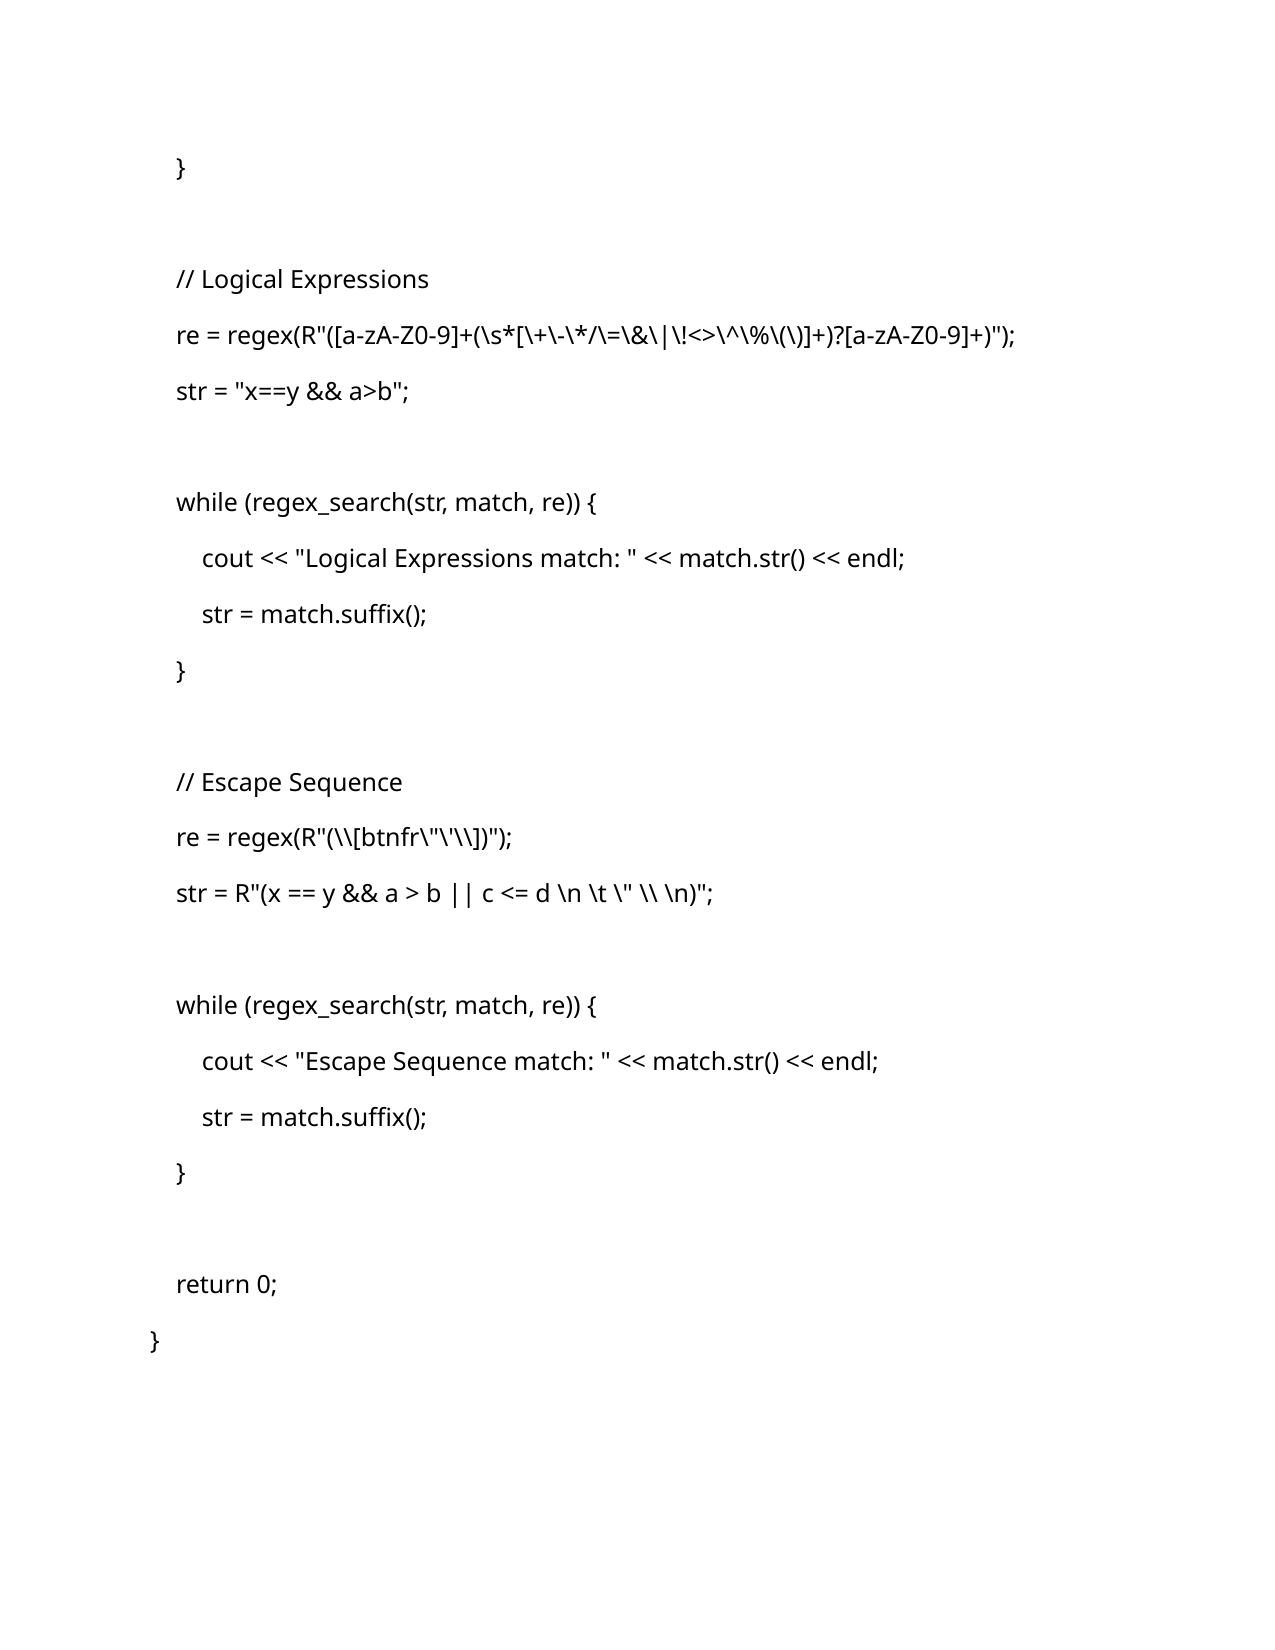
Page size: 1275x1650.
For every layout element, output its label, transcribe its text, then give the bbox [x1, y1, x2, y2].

text } [150, 652, 1125, 687]
text str = match.suffix(); [150, 597, 1125, 631]
text // Escape Sequence [150, 764, 1125, 798]
text } [150, 150, 1125, 184]
text return 0; [150, 1267, 1125, 1301]
text str = R"(x == y && a > b || c <= d \n \t \" \\ \n)"; [150, 876, 1125, 910]
text } [150, 1322, 1125, 1357]
text cout << "Escape Sequence match: " << match.str() << endl; [150, 1043, 1125, 1077]
text str = "x==y && a>b"; [150, 373, 1125, 407]
text re = regex(R"([a-zA-Z0-9]+(\s*[\+\-\*/\=\&\|\!<>\^\%\(\)]+)?[a-zA-Z0-9]+)"); [150, 317, 1125, 352]
text } [150, 1155, 1125, 1189]
text cout << "Logical Expressions match: " << match.str() << endl; [150, 541, 1125, 575]
text re = regex(R"(\\[btnfr\"\'\\])"); [150, 820, 1125, 854]
text str = match.suffix(); [150, 1099, 1125, 1133]
text // Logical Expressions [150, 262, 1125, 296]
text while (regex_search(str, match, re)) { [150, 987, 1125, 1022]
text while (regex_search(str, match, re)) { [150, 485, 1125, 519]
